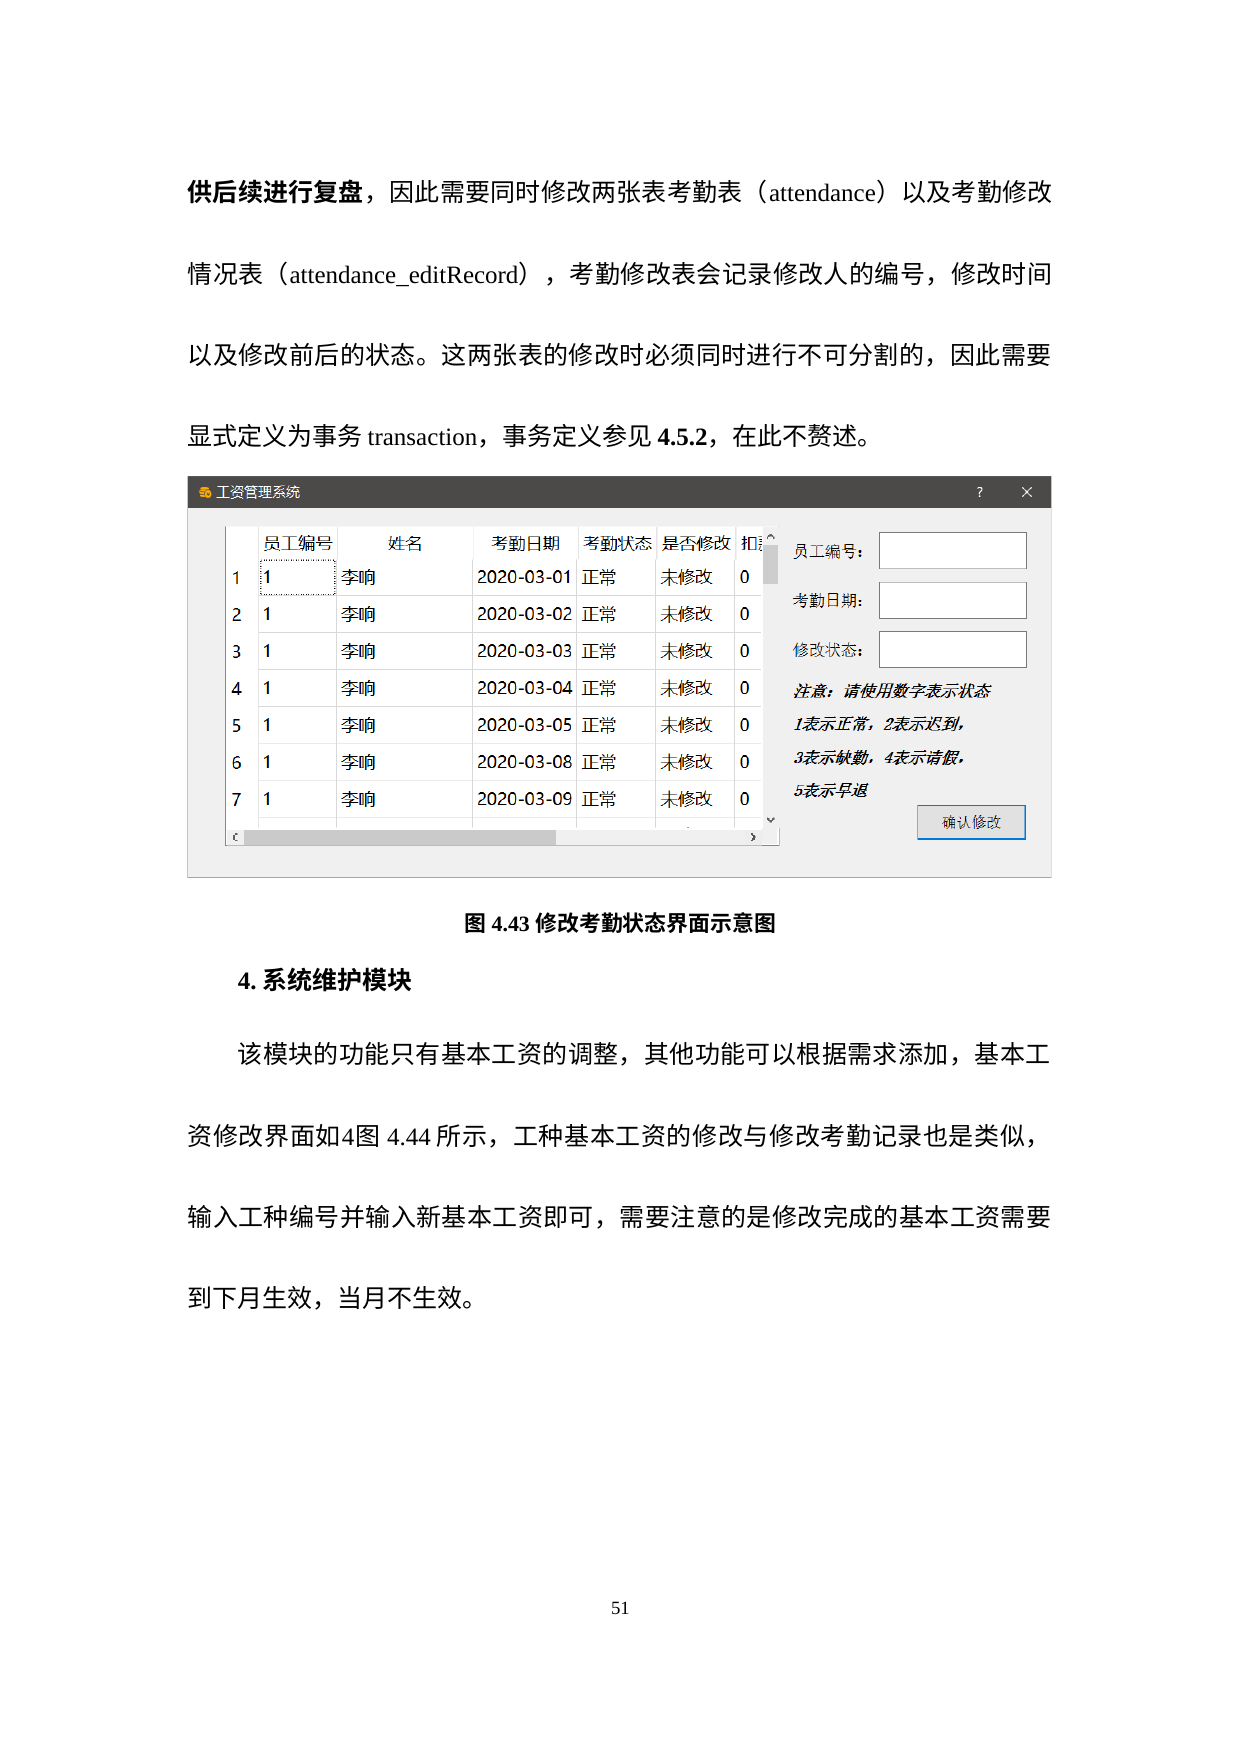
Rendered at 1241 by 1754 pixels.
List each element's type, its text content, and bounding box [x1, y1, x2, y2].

list 系统维护模块 [187, 946, 1053, 1011]
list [187, 158, 1053, 467]
picture [187, 476, 1052, 878]
